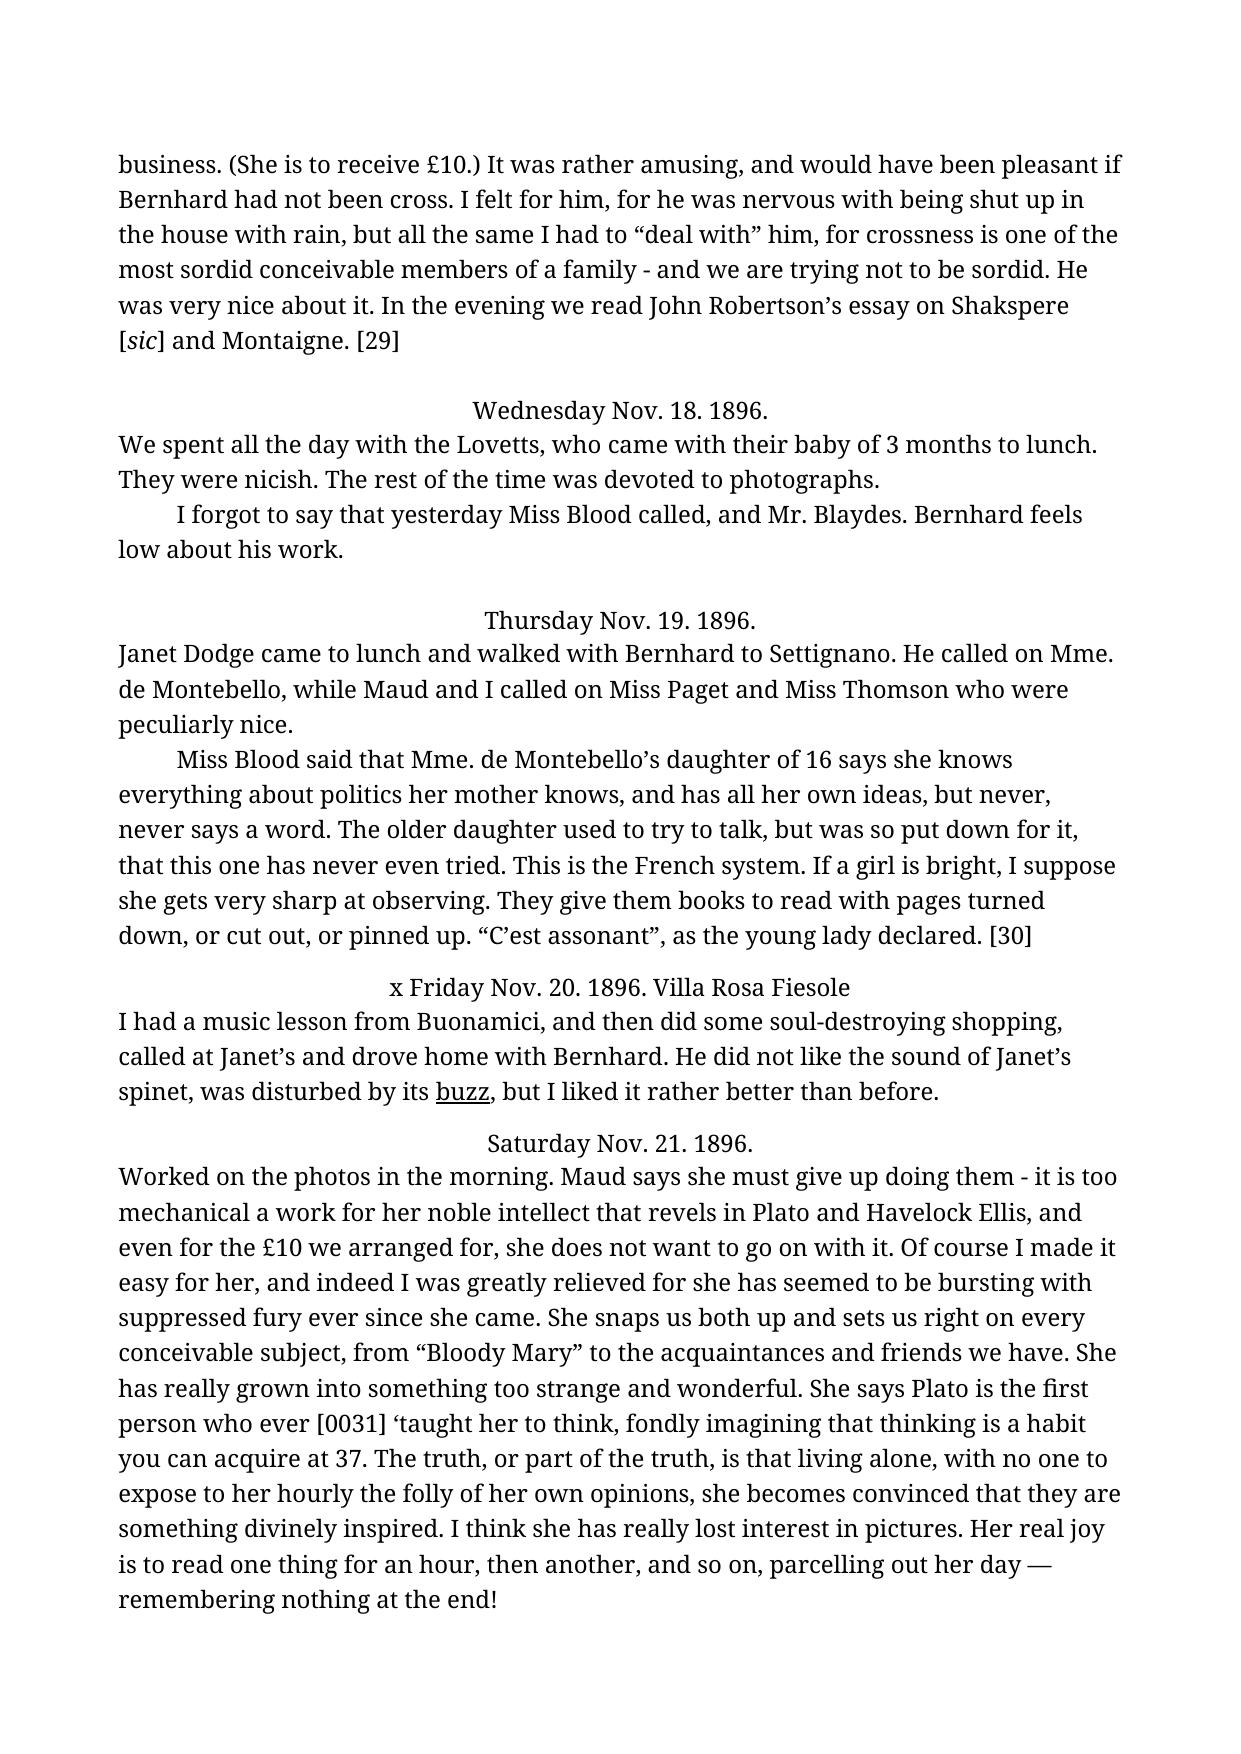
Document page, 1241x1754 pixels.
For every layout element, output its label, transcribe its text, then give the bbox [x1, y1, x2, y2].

text We spent all the day with the Lovetts, who came with their baby of 3 months to lunch. They were nicish. The rest of the time was devoted to photographs. [118, 428, 1122, 495]
text Saturday Nov. 21. 1896. [118, 1127, 1122, 1159]
text I had a music lesson from Buonamici, and then did some soul-destroying shopping, called at Janet’s and drove home with Bernhard. He did not like the sound of Janet’s spinet, was disturbed by its buzz, but I liked it rather better than before. [118, 1004, 1122, 1107]
text I forgot to say that yesterday Miss Blood called, and Mr. Blaydes. Bernhard feels low about his work. [118, 498, 1122, 566]
text Thursday Nov. 19. 1896. [118, 604, 1122, 636]
text Miss Blood said that Mme. de Montebello’s daughter of 16 says she knows everything about politics her mother knows, and has all her own ideas, but never, never says a word. The older daughter used to try to talk, but was so put down for it, that this one has never even tried. This is the French system. If a girl is bright, I suppose she gets very sharp at observing. They give them books to read with pages turned down, or cut out, or pinned up. “C’est assonant”, as the young lady declared. [30] [118, 743, 1122, 951]
text Janet Dodge came to lunch and walked with Bernhard to Settignano. He called on Mme. de Montebello, while Maud and I called on Miss Paget and Miss Thomson who were peculiarly nice. [118, 637, 1122, 740]
text x Friday Nov. 20. 1896. Villa Rosa Fiesole [118, 971, 1122, 1003]
text Wednesday Nov. 18. 1896. [118, 394, 1122, 427]
text Worked on the photos in the morning. Maud says she must give up doing them - it is too mechanical a work for her noble intellect that revels in Plato and Havelock Ellis, and even for the £10 we arranged for, she does not want to go on with it. Of course I made it easy for her, and indeed I was greatly relieved for she has seemed to be bursting with suppressed fury ever since she came. She snaps us both up and sets us right on every conceivable subject, from “Bloody Mary” to the acquaintances and friends we have. She has really grown into something too strange and wonderful. She says Plato is the first person who ever [0031] ‘taught her to think, fondly imagining that thinking is a habit you can acquire at 37. The truth, or part of the truth, is that living alone, with no one to expose to her hourly the folly of her own opinions, she becomes convinced that they are something divinely inspired. I think she has really lost interest in pictures. Her real joy is to read one thing for an hour, then another, and so on, parcelling out her day — remembering nothing at the end! [118, 1160, 1122, 1615]
